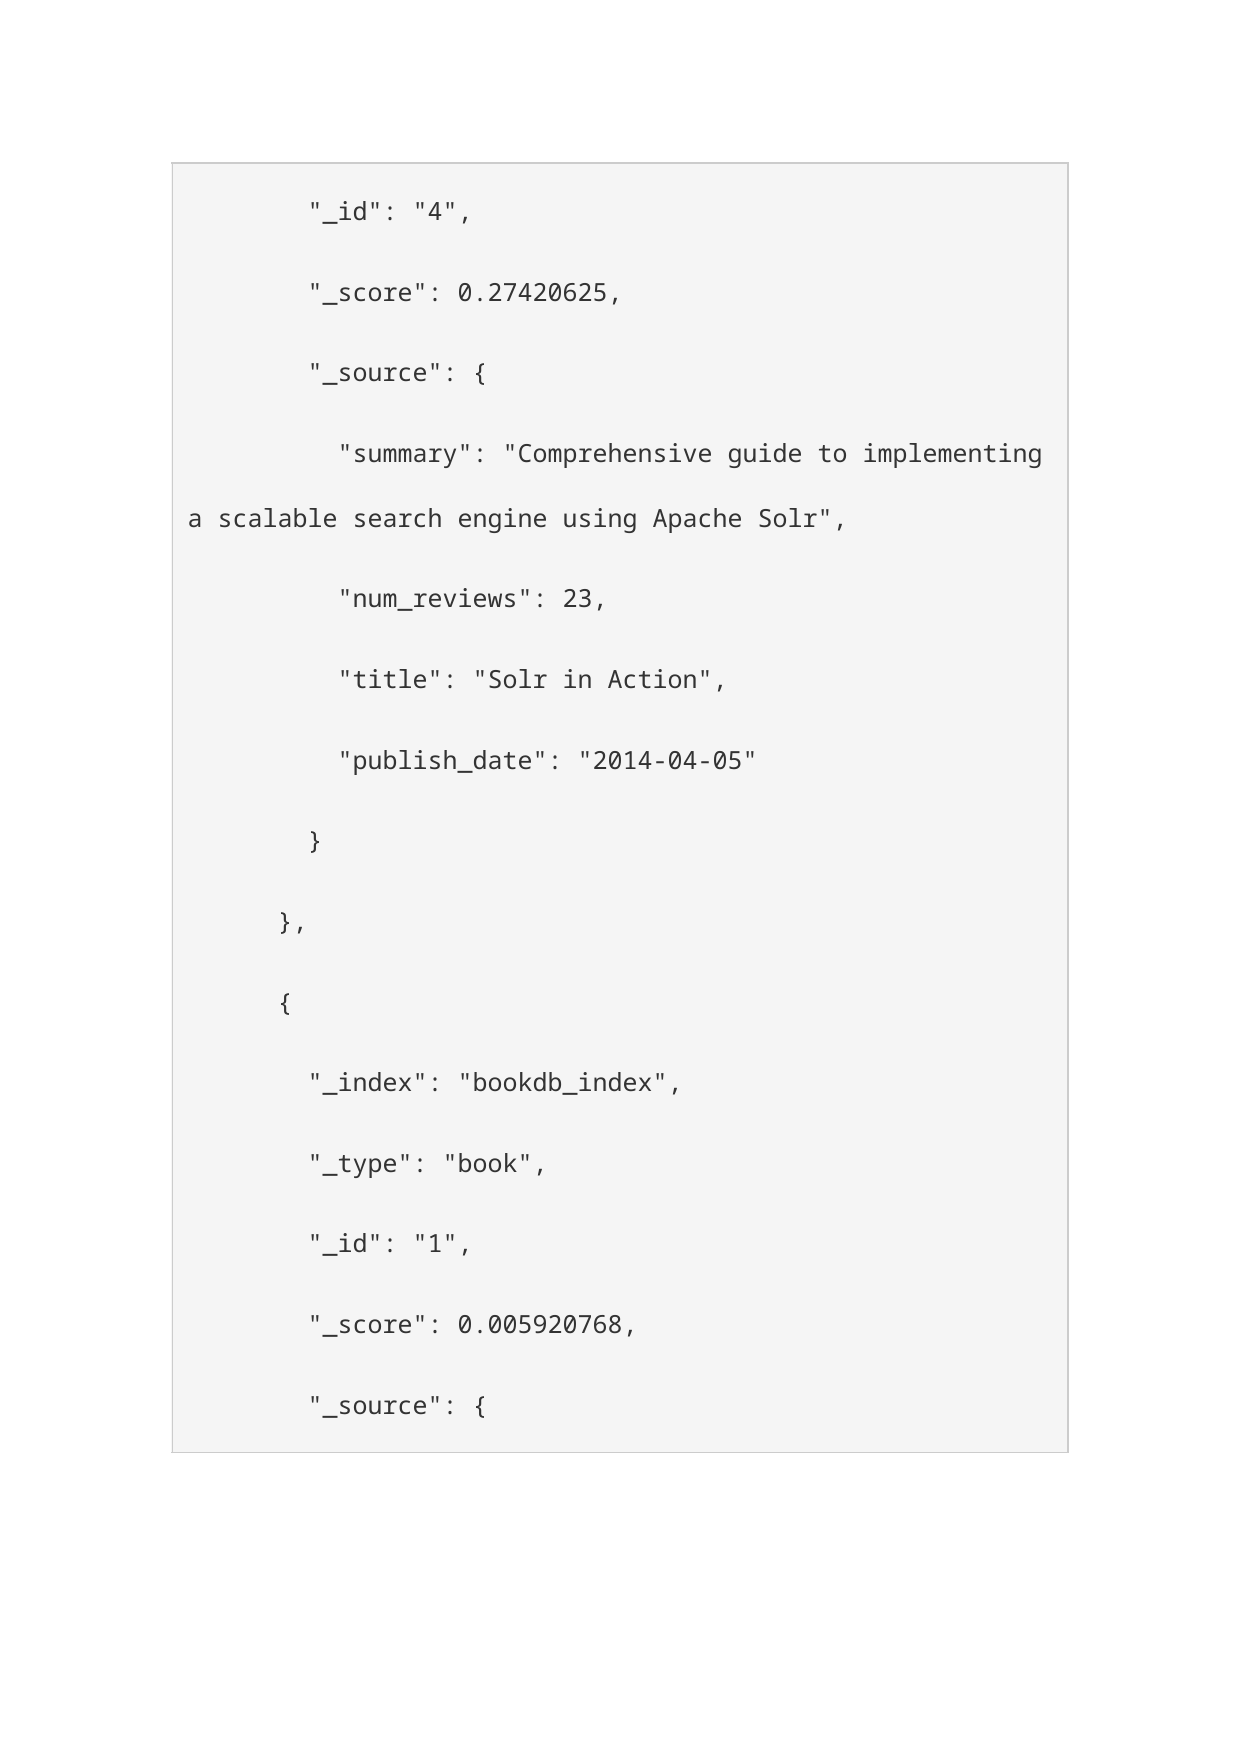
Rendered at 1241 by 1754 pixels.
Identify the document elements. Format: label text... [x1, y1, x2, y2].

text "_type": "book", [173, 1114, 1067, 1194]
text "_id": "1", [173, 1194, 1067, 1275]
text "_source": { [173, 1356, 1067, 1452]
text "_score": 0.27420625, [173, 243, 1067, 323]
text "publish_date": "2014-04-05" [173, 711, 1067, 791]
text "num_reviews": 23, [173, 549, 1067, 630]
text "title": "Solr in Action", [173, 630, 1067, 711]
text "_index": "bookdb_index", [173, 1033, 1067, 1114]
text "summary": "Comprehensive guide to implementing a scalable search engine using Apache Solr", [173, 404, 1067, 549]
text }, [173, 872, 1067, 953]
text } [173, 791, 1067, 872]
text "_source": { [173, 323, 1067, 404]
text { [173, 953, 1067, 1033]
text "_id": "4", [173, 164, 1067, 243]
text "_score": 0.005920768, [173, 1275, 1067, 1356]
